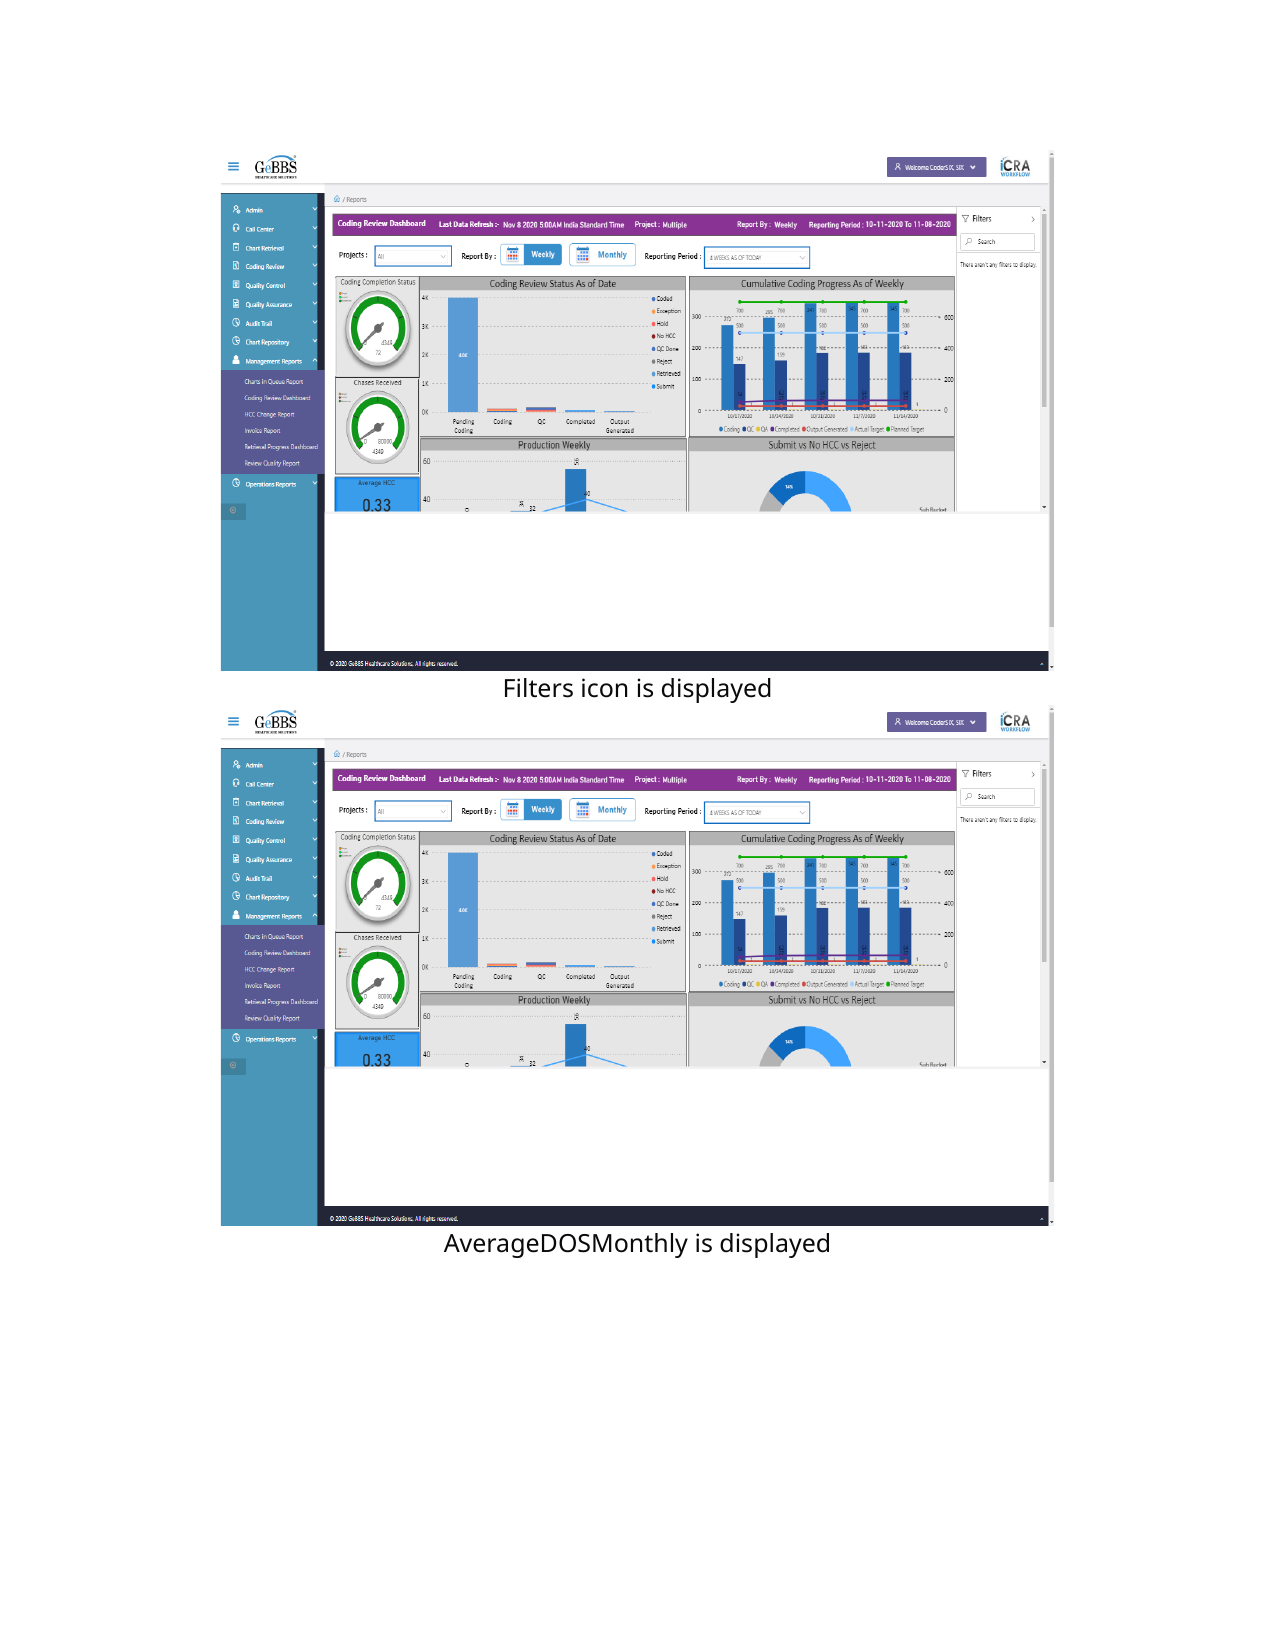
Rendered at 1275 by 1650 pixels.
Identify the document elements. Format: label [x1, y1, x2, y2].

picture [220, 705, 1055, 1226]
text [150, 150, 1125, 1260]
picture [220, 150, 1055, 671]
